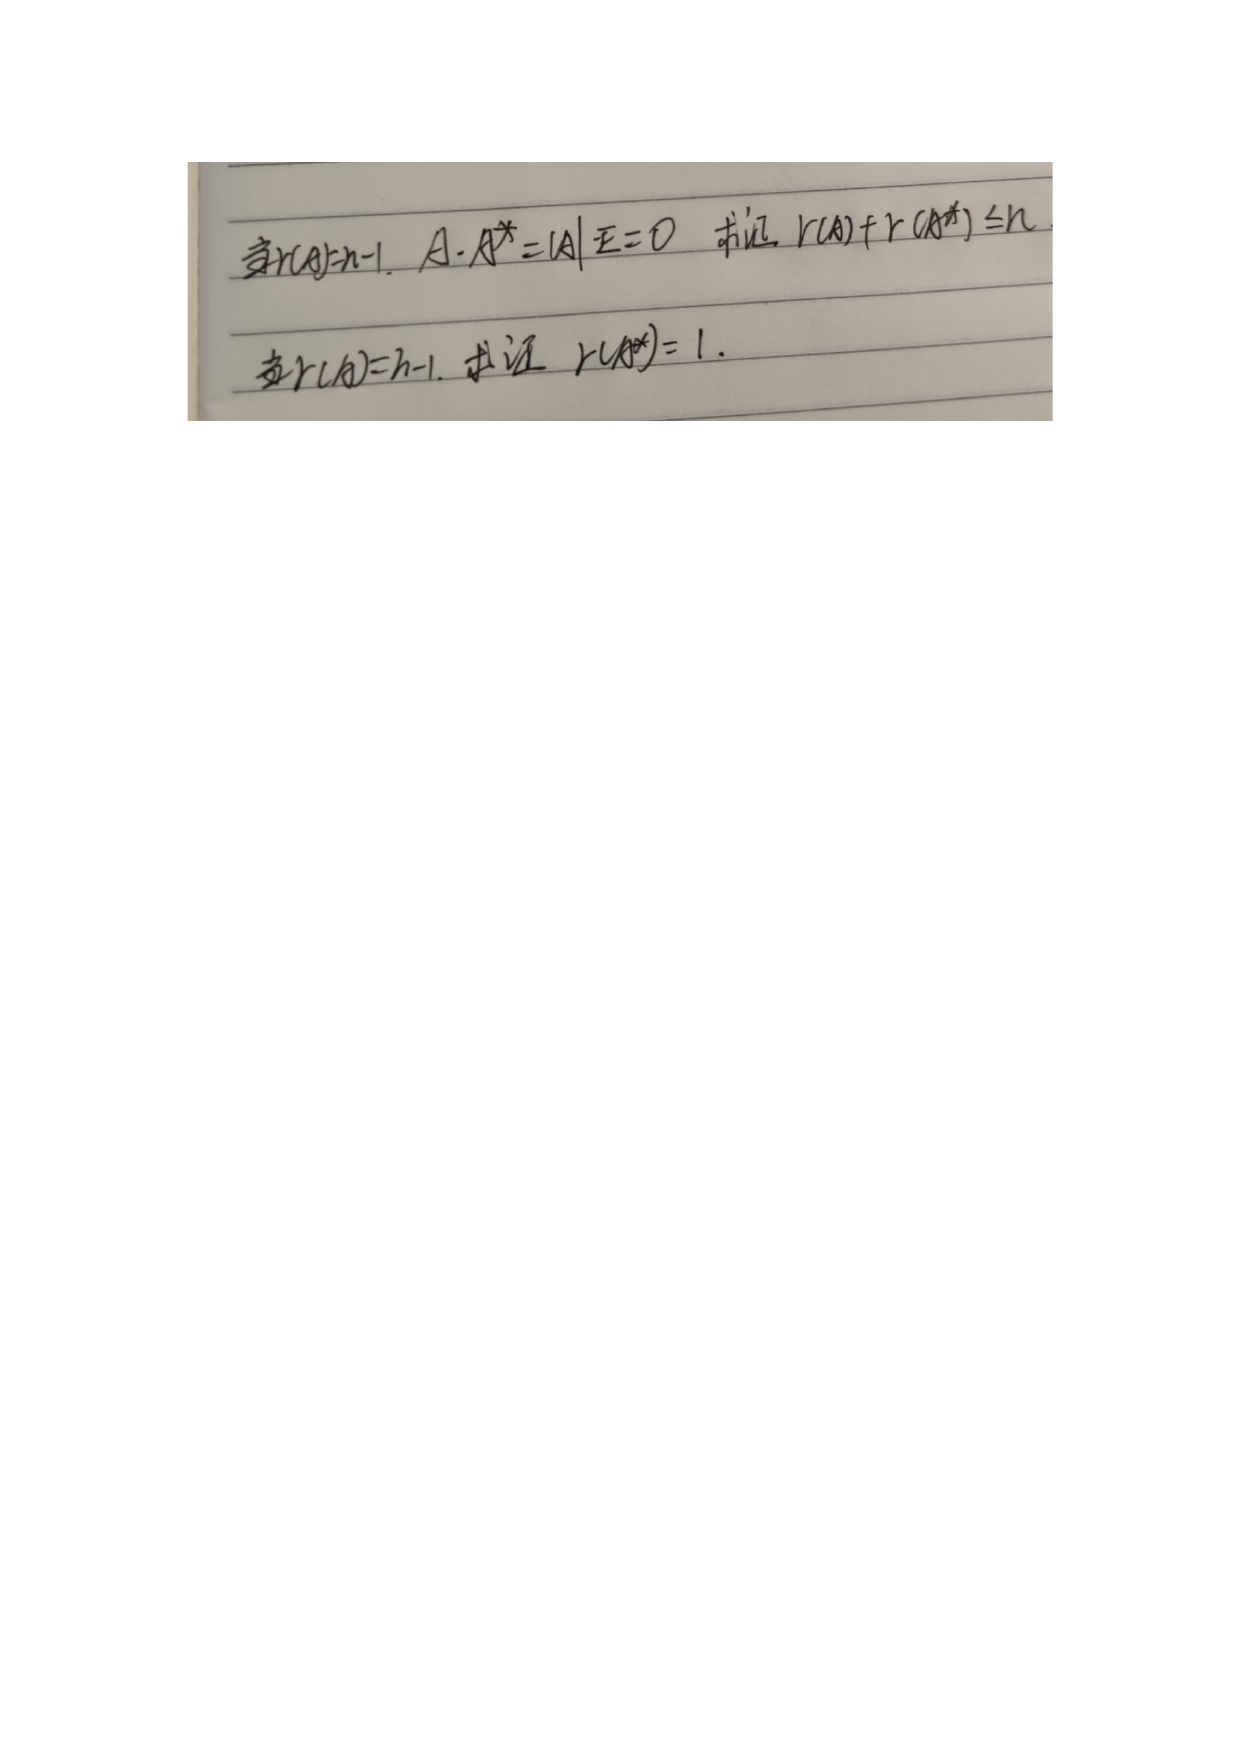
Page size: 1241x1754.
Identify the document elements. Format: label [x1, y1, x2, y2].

picture [187, 162, 1053, 421]
